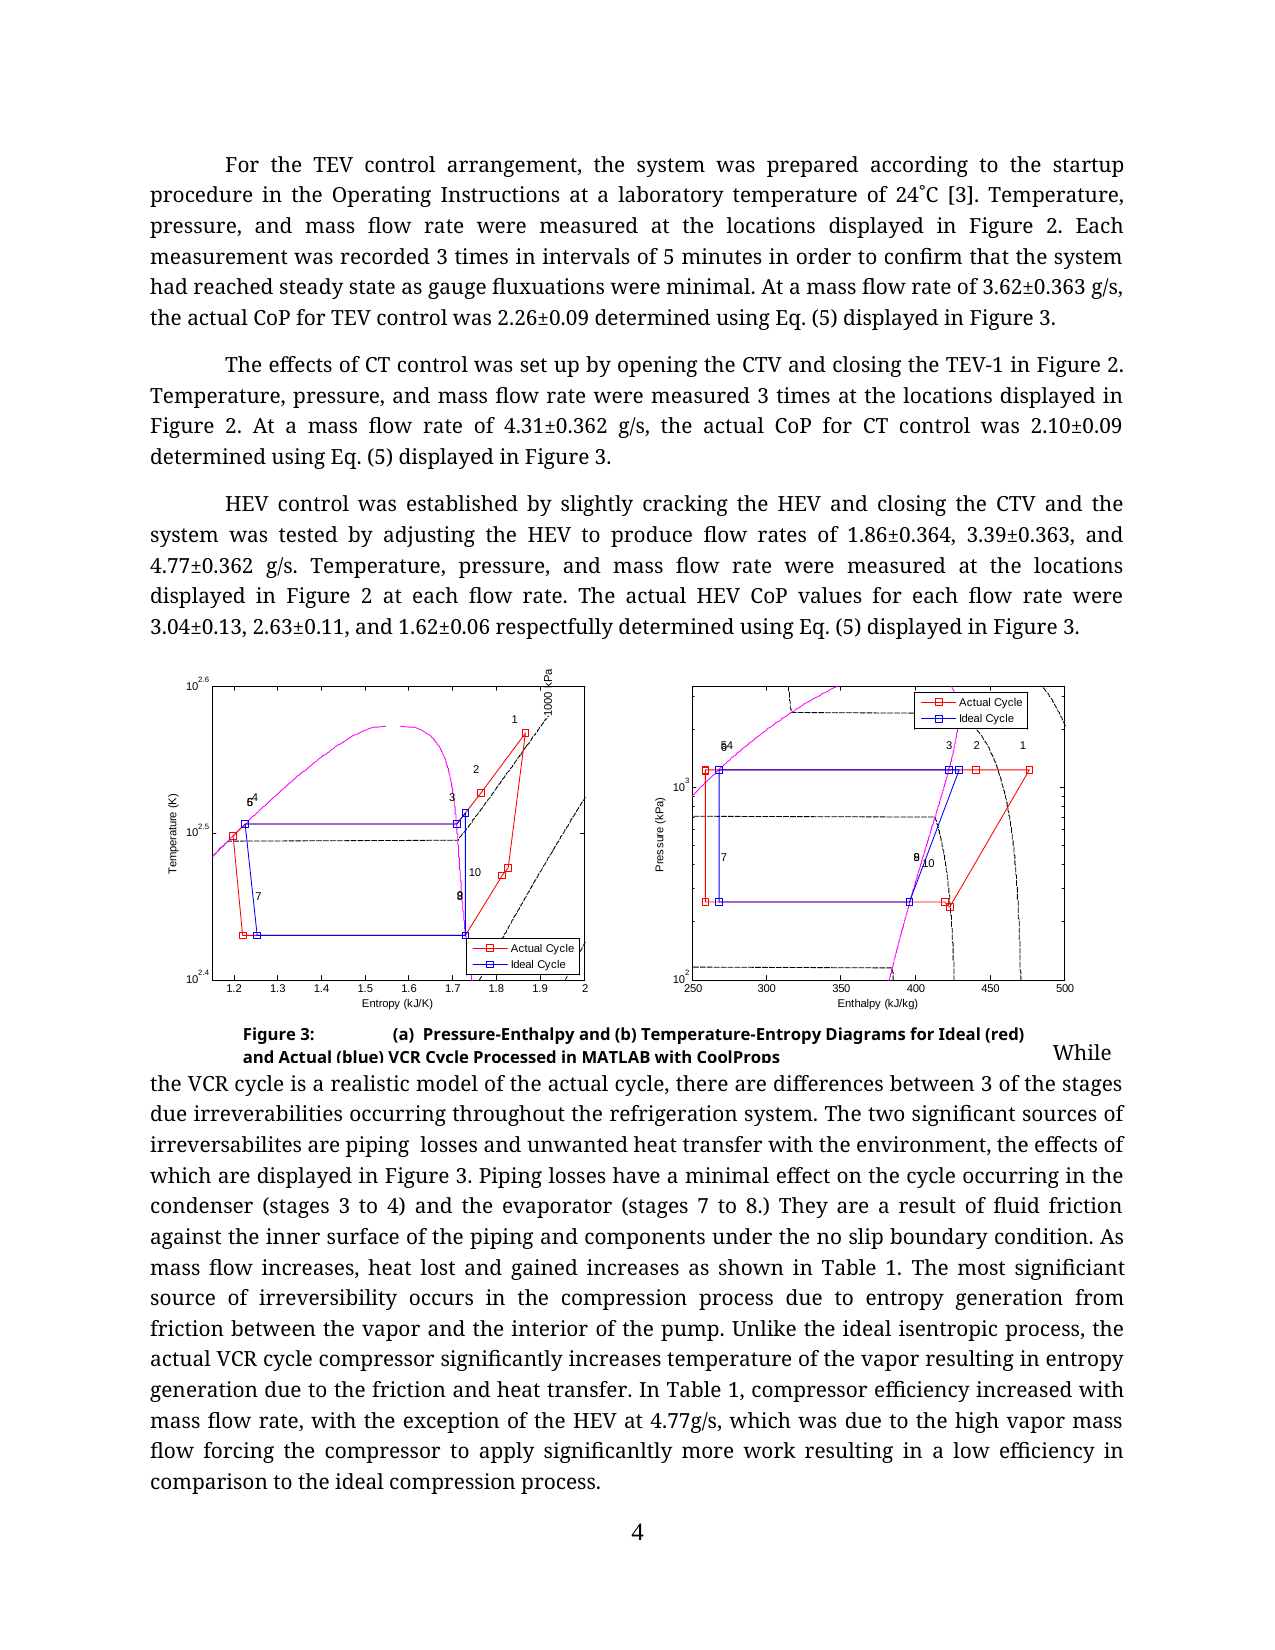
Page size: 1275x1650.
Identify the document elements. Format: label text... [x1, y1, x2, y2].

text For the TEV control arrangement, the system was prepared according to the startup procedure in the Operating Instructions at a laboratory temperature of 24˚C [3]. Temperature, pressure, and mass flow rate were measured at the locations displayed in Figure 2. Each measurement was recorded 3 times in intervals of 5 minutes in order to confirm that the system had reached steady state as gauge fluxuations were minimal. At a mass flow rate of 3.62±0.363 g/s, the actual CoP for TEV control was 2.26±0.09 determined using Eq. (5) displayed in Figure 3. [150, 150, 1125, 332]
text While the VCR cycle is a realistic model of the actual cycle, there are differences between 3 of the stages due irreverabilities occurring throughout the refrigeration system. The two significant sources of irreversabilites are piping losses and unwanted heat transfer with the environment, the effects of which are displayed in Figure 3. Piping losses have a minimal effect on the cycle occurring in the condenser (stages 3 to 4) and the evaporator (stages 7 to 8.) They are a result of fluid friction against the inner surface of the piping and components under the no slip boundary condition. As mass flow increases, heat lost and gained increases as shown in Table 1. The most significiant source of irreversibility occurs in the compression process due to entropy generation from friction between the vapor and the interior of the pump. Unlike the ideal isentropic process, the actual VCR cycle compressor significantly increases temperature of the vapor resulting in entropy generation due to the friction and heat transfer. In Table 1, compressor efficiency increased with mass flow rate, with the exception of the HEV at 4.77g/s, which was due to the high vapor mass flow forcing the compressor to apply significanltly more work resulting in a low efficiency in comparison to the ideal compression process. [150, 1038, 1125, 1496]
text The effects of CT control was set up by opening the CTV and closing the TEV-1 in Figure 2. Temperature, pressure, and mass flow rate were measured 3 times at the locations displayed in Figure 2. At a mass flow rate of 4.31±0.362 g/s, the actual CoP for CT control was 2.10±0.09 determined using Eq. (5) displayed in Figure 3. [150, 350, 1125, 471]
text HEV control was established by slightly cracking the HEV and closing the CTV and the system was tested by adjusting the HEV to produce flow rates of 1.86±0.364, 3.39±0.363, and 4.77±0.362 g/s. Temperature, pressure, and mass flow rate were measured at the locations displayed in Figure 2 at each flow rate. The actual HEV CoP values for each flow rate were 3.04±0.13, 2.63±0.11, and 1.62±0.06 respectfully determined using Eq. (5) displayed in Figure 3. [150, 489, 1125, 641]
